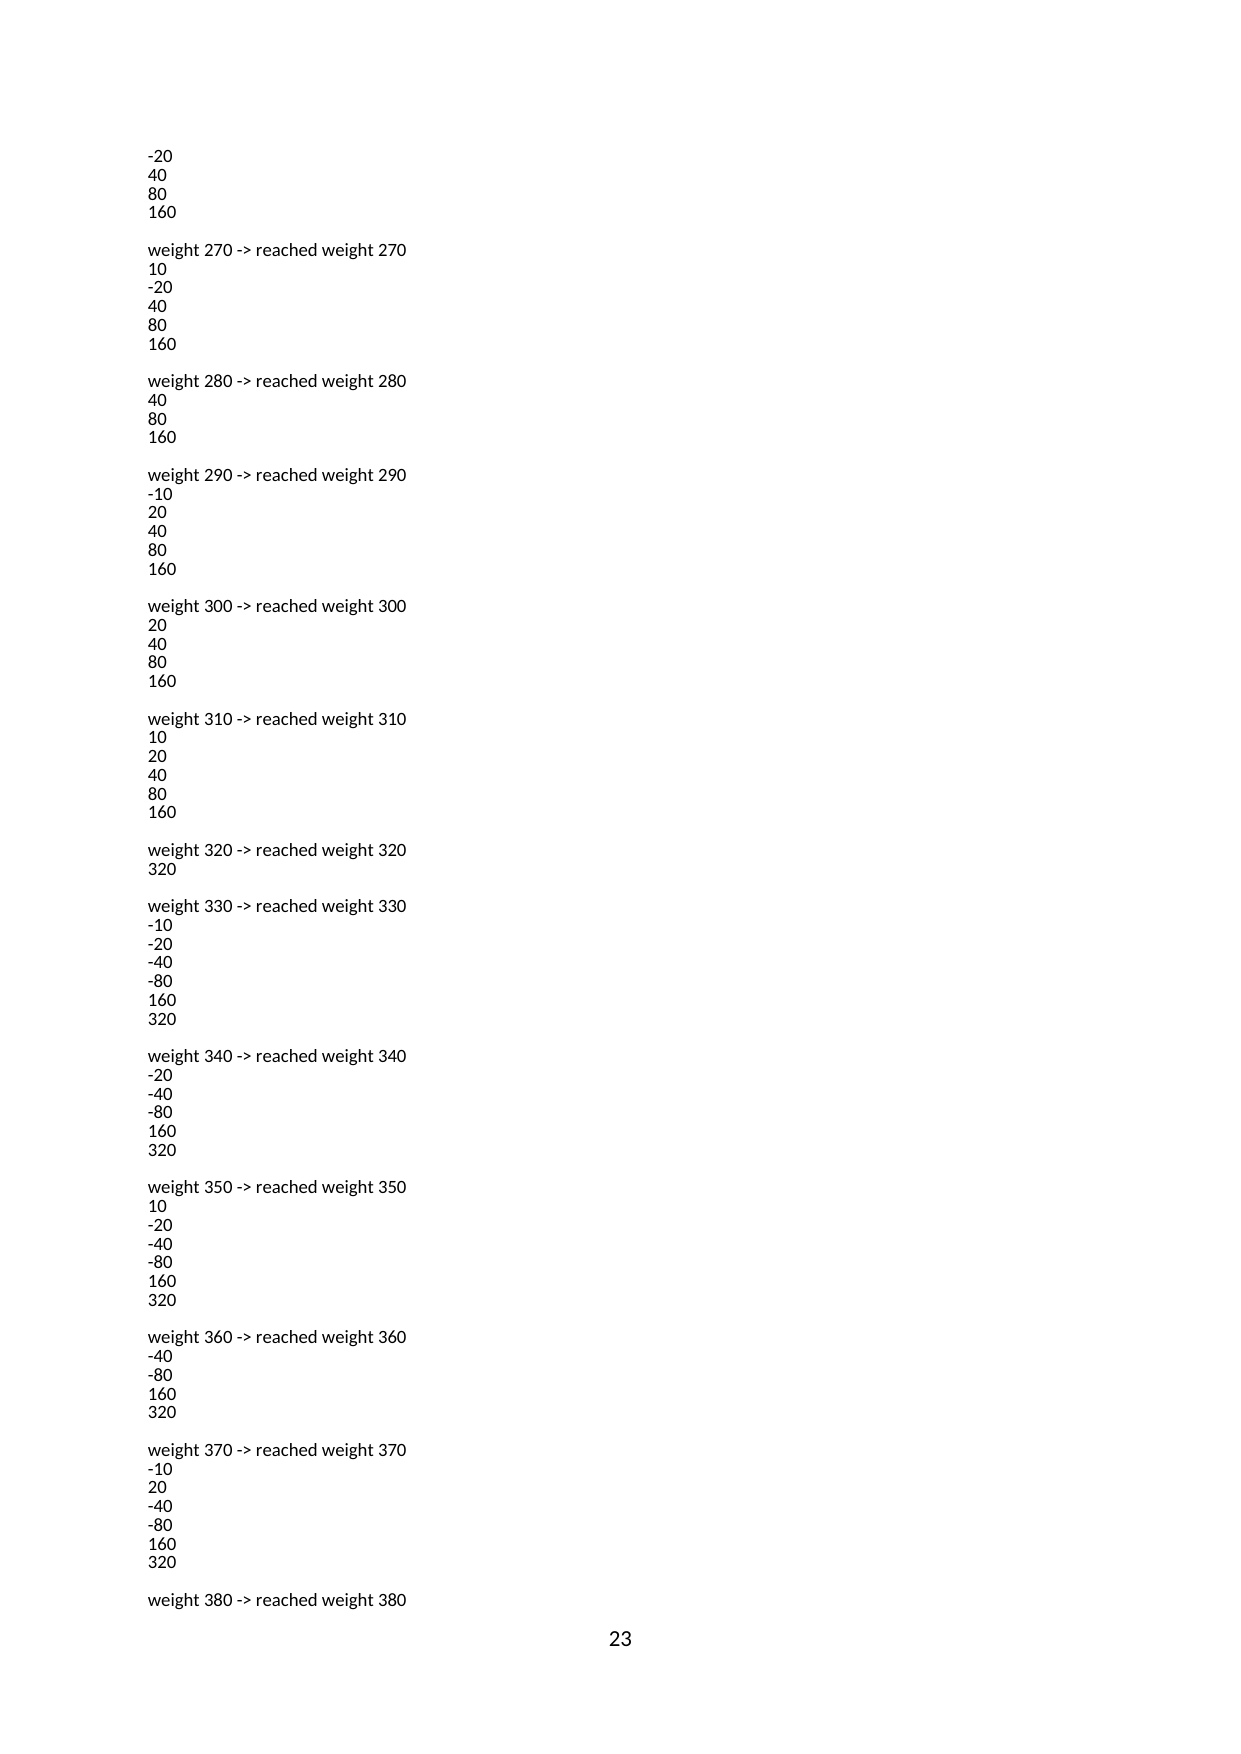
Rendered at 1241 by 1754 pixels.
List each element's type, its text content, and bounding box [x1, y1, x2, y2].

text -40 [148, 1348, 1092, 1366]
text 40 [148, 635, 1092, 654]
text 160 [148, 335, 1092, 354]
text weight 380 -> reached weight 380 [148, 1591, 1092, 1610]
text -80 [148, 1254, 1092, 1273]
text weight 370 -> reached weight 370 [148, 1441, 1092, 1460]
text -20 [148, 279, 1092, 298]
text weight 290 -> reached weight 290 [148, 466, 1092, 485]
text weight 360 -> reached weight 360 [148, 1329, 1092, 1348]
text 80 [148, 785, 1092, 804]
text 80 [148, 654, 1092, 673]
text weight 300 -> reached weight 300 [148, 598, 1092, 616]
text 40 [148, 523, 1092, 541]
text 80 [148, 185, 1092, 204]
text -40 [148, 954, 1092, 973]
text 160 [148, 560, 1092, 579]
text 320 [148, 1404, 1092, 1423]
text 160 [148, 429, 1092, 448]
text 320 [148, 1141, 1092, 1160]
text 160 [148, 204, 1092, 223]
text 320 [148, 1291, 1092, 1310]
text -20 [148, 148, 1092, 166]
text 10 [148, 260, 1092, 279]
text 160 [148, 991, 1092, 1010]
text 40 [148, 391, 1092, 410]
text 40 [148, 298, 1092, 316]
text -80 [148, 973, 1092, 991]
text 20 [148, 504, 1092, 523]
text 320 [148, 1010, 1092, 1029]
text weight 320 -> reached weight 320 [148, 841, 1092, 860]
text 160 [148, 1123, 1092, 1141]
text -40 [148, 1498, 1092, 1516]
text 20 [148, 616, 1092, 635]
text 320 [148, 860, 1092, 879]
text weight 270 -> reached weight 270 [148, 241, 1092, 260]
text weight 330 -> reached weight 330 [148, 898, 1092, 916]
text weight 340 -> reached weight 340 [148, 1048, 1092, 1066]
text 160 [148, 1385, 1092, 1404]
text 40 [148, 166, 1092, 185]
text -20 [148, 1216, 1092, 1235]
text 160 [148, 804, 1092, 823]
text 80 [148, 410, 1092, 429]
text -40 [148, 1235, 1092, 1254]
text -80 [148, 1104, 1092, 1123]
text weight 280 -> reached weight 280 [148, 373, 1092, 391]
text -20 [148, 935, 1092, 954]
text -10 [148, 485, 1092, 504]
text 20 [148, 1479, 1092, 1498]
text weight 350 -> reached weight 350 [148, 1179, 1092, 1198]
text 160 [148, 1273, 1092, 1291]
text -10 [148, 916, 1092, 935]
text -80 [148, 1516, 1092, 1535]
text -80 [148, 1366, 1092, 1385]
text 10 [148, 1198, 1092, 1216]
text -20 [148, 1066, 1092, 1085]
text 40 [148, 766, 1092, 785]
text -10 [148, 1460, 1092, 1479]
text -40 [148, 1085, 1092, 1104]
text 80 [148, 316, 1092, 335]
text 80 [148, 541, 1092, 560]
text 160 [148, 673, 1092, 691]
text weight 310 -> reached weight 310 [148, 710, 1092, 729]
text 320 [148, 1554, 1092, 1573]
text 160 [148, 1535, 1092, 1554]
text 10 [148, 729, 1092, 748]
text 20 [148, 748, 1092, 766]
